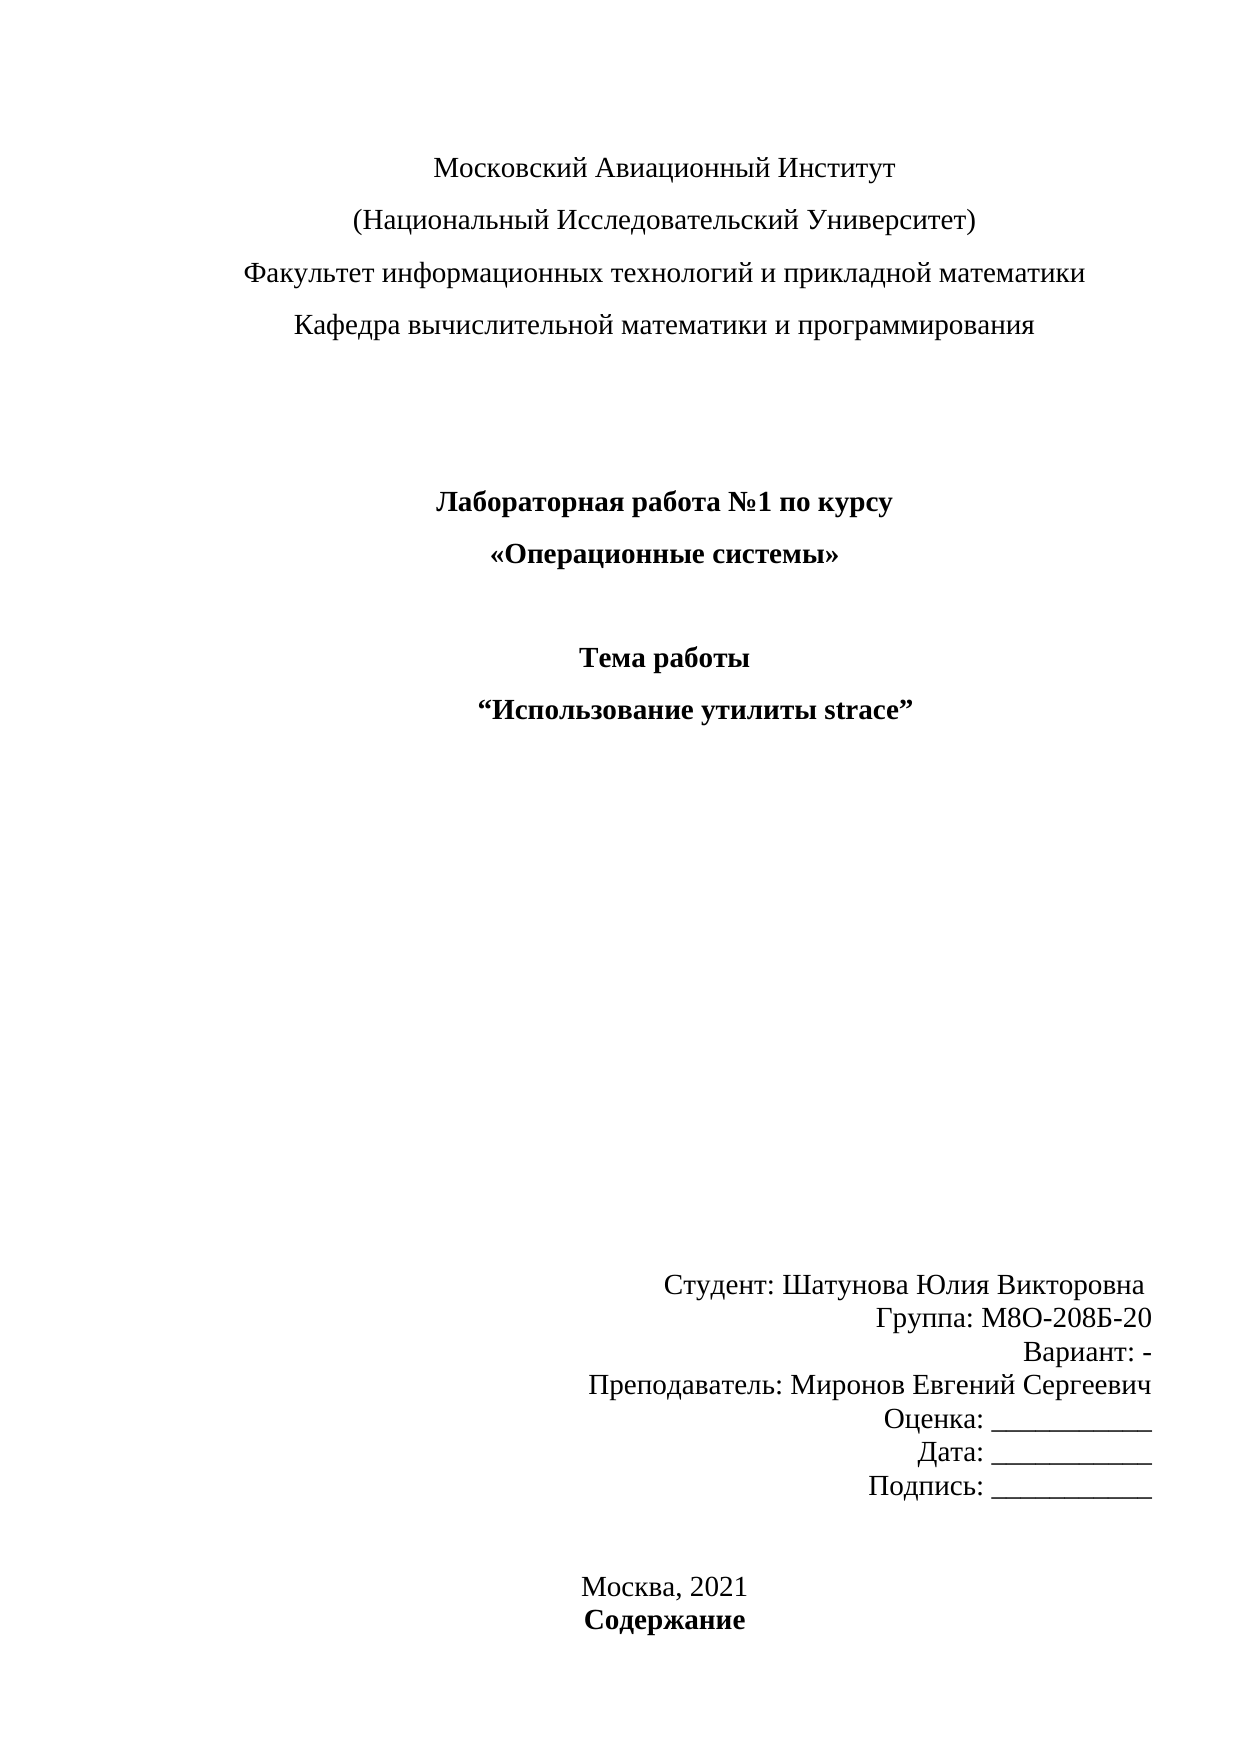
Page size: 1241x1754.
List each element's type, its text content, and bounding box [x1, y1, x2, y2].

text Содержание [177, 1602, 1152, 1636]
text «Операционные системы» [177, 536, 1152, 569]
text Оценка: ___________ [177, 1401, 1152, 1434]
text Группа: М8О-208Б-20 [767, 1300, 1152, 1334]
text Подпись: ___________ [177, 1468, 1152, 1502]
text Дата: ___________ [177, 1434, 1152, 1468]
text “Использование утилиты strace” [402, 692, 1152, 726]
text Преподаватель: Миронов Евгений Сергеевич [177, 1367, 1152, 1401]
text Лабораторная работа №1 по курсу [177, 484, 1152, 517]
text Москва, 2021 [177, 1569, 1152, 1602]
text Студент: Шатунова Юлия Викторовна [552, 1267, 1152, 1300]
text Факультет информационных технологий и прикладной математики [177, 255, 1152, 288]
text Московский Авиационный Институт [177, 150, 1152, 184]
text Тема работы [177, 640, 1152, 674]
text Вариант: - [767, 1334, 1152, 1367]
text (Национальный Исследовательский Университет) [177, 202, 1152, 236]
text Кафедра вычислительной математики и программирования [177, 307, 1152, 340]
